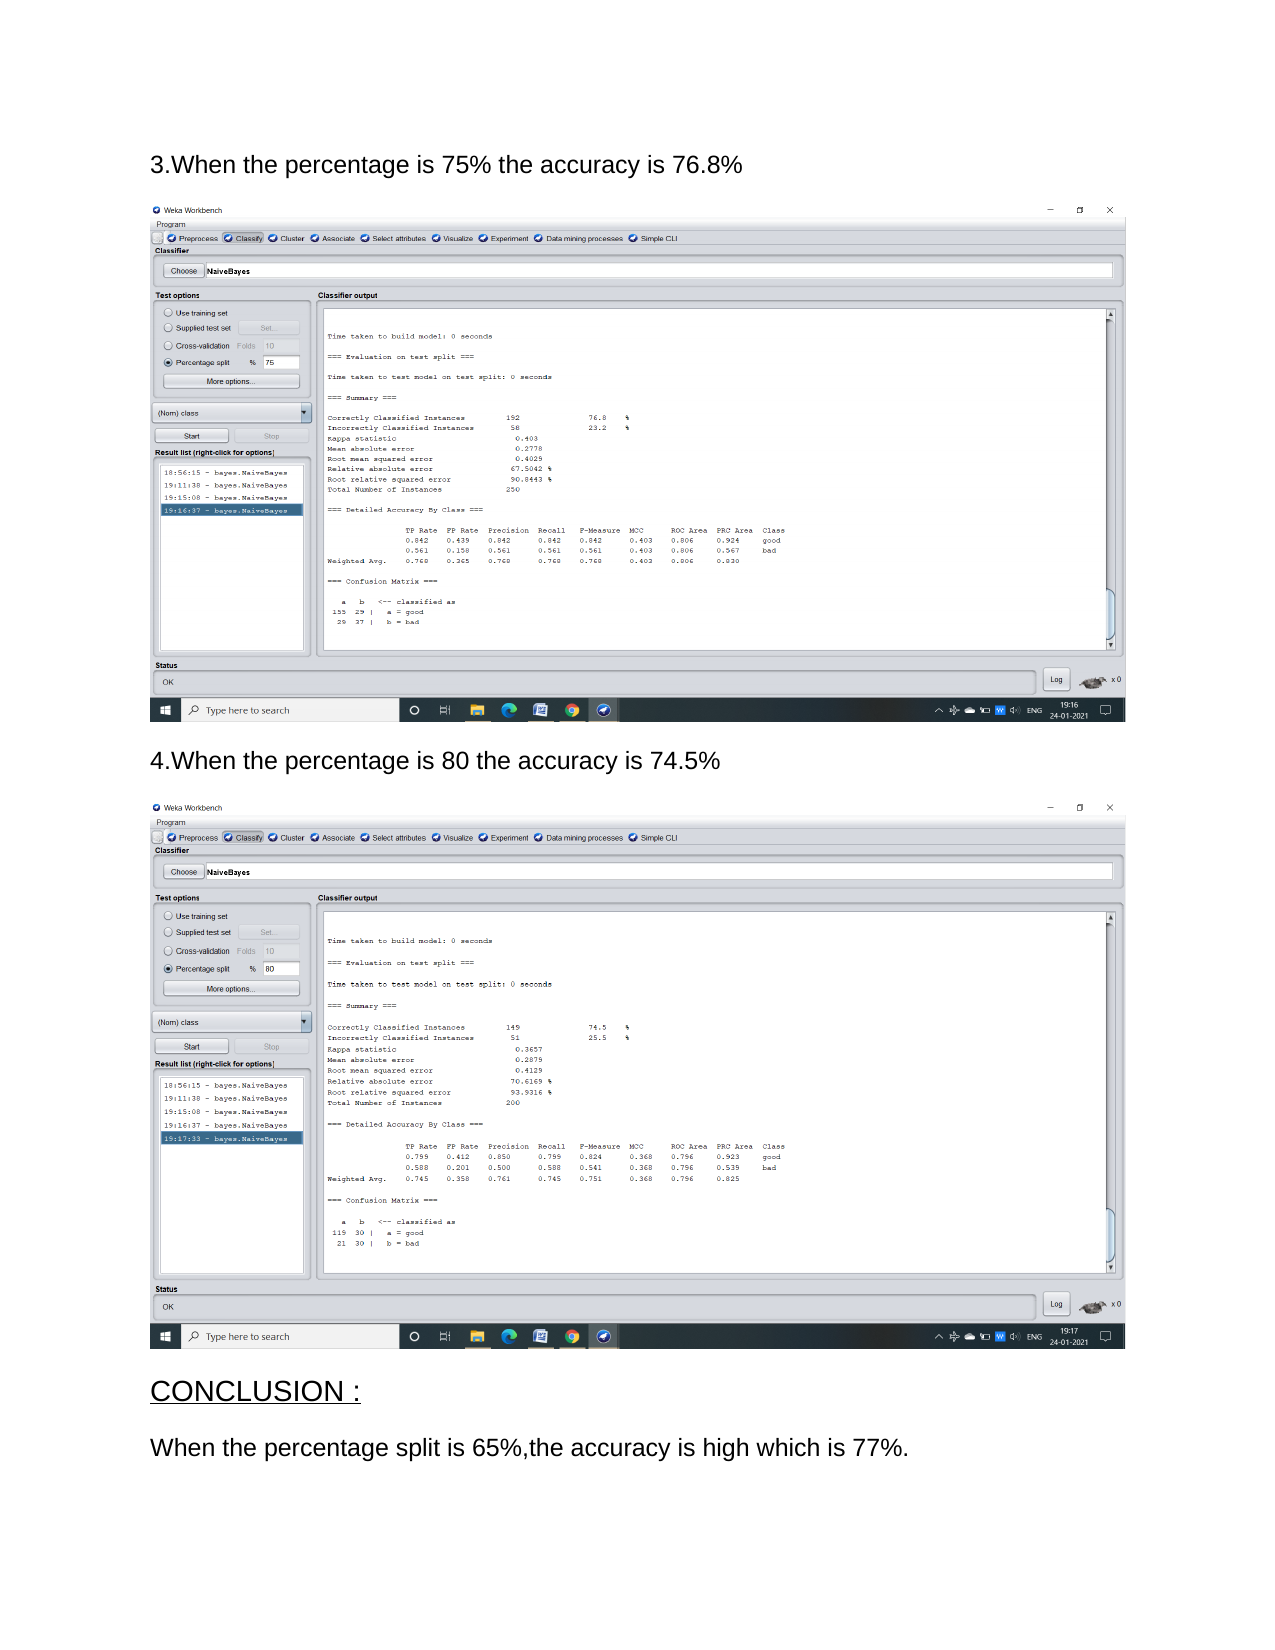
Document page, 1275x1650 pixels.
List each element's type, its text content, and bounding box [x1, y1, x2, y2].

text When the percentage split is 65%,the accuracy is high which is 77%. [150, 1433, 1125, 1462]
text 4.When the percentage is 80 the accuracy is 74.5% [150, 746, 1125, 775]
picture [150, 203, 1126, 722]
text 3.When the percentage is 75% the accuracy is 76.8% [150, 150, 1125, 179]
text CONCLUSION : [150, 1374, 1125, 1407]
picture [150, 800, 1125, 1349]
